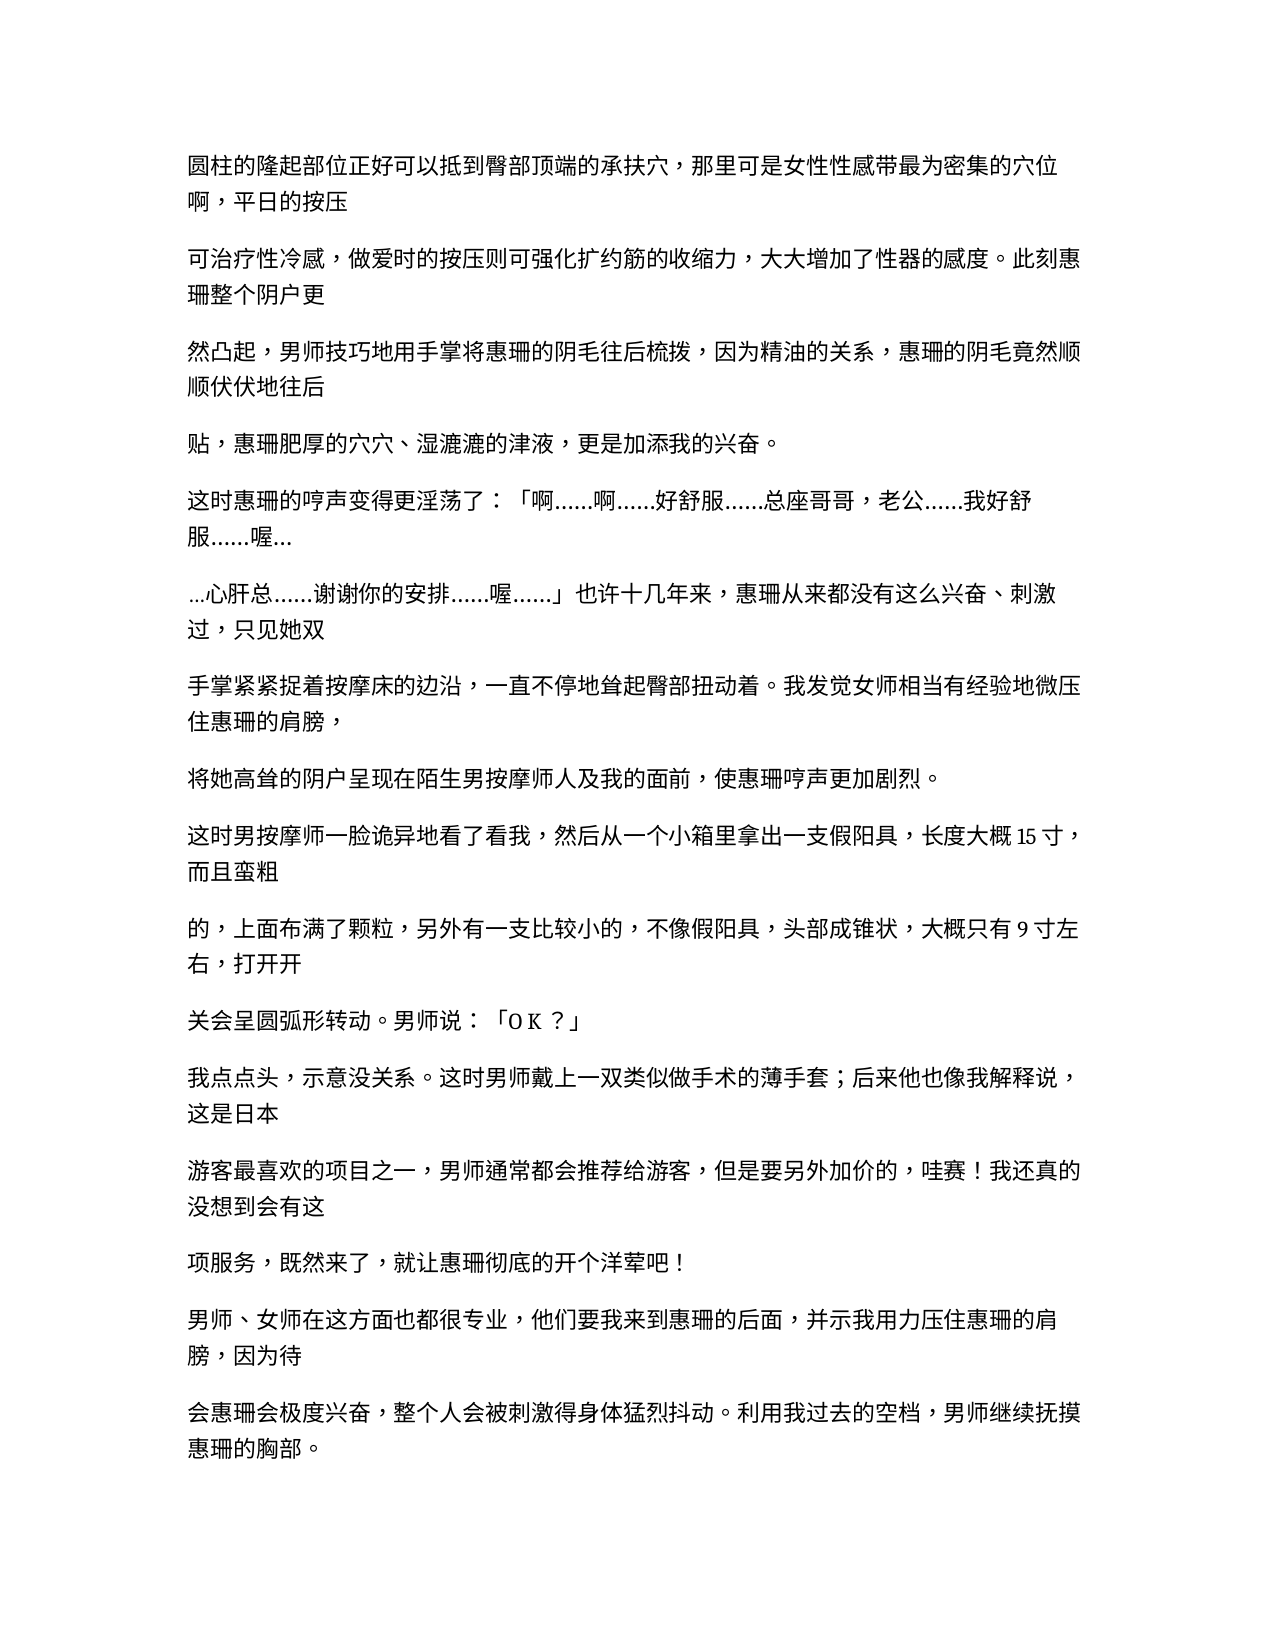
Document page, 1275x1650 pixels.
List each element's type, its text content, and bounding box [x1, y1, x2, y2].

text 我点点头，示意没关系。这时男师戴上一双类似做手术的薄手套；后来他也像我解释说，这是日本 [187, 1062, 1087, 1129]
text 贴，惠珊肥厚的穴穴、湿漉漉的津液，更是加添我的兴奋。 [187, 428, 1087, 459]
text …心肝总……谢谢你的安排……喔……」也许十几年来，惠珊从来都没有这么兴奋、刺激过，只见她双 [187, 578, 1087, 645]
text 这时男按摩师一脸诡异地看了看我，然后从一个小箱里拿出一支假阳具，长度大概15寸，而且蛮粗 [187, 820, 1087, 887]
text 游客最喜欢的项目之一，男师通常都会推荐给游客，但是要另外加价的，哇赛！我还真的没想到会有这 [187, 1155, 1087, 1222]
text 将她高耸的阴户呈现在陌生男按摩师人及我的面前，使惠珊哼声更加剧烈。 [187, 763, 1087, 794]
text 会惠珊会极度兴奋，整个人会被刺激得身体猛烈抖动。利用我过去的空档，男师继续抚摸惠珊的胸部。 [187, 1397, 1087, 1464]
text 项服务，既然来了，就让惠珊彻底的开个洋荤吧！ [187, 1247, 1087, 1279]
text 手掌紧紧捉着按摩床的边沿，一直不停地耸起臀部扭动着。我发觉女师相当有经验地微压住惠珊的肩膀， [187, 670, 1087, 737]
text 然凸起，男师技巧地用手掌将惠珊的阴毛往后梳拨，因为精油的关系，惠珊的阴毛竟然顺顺伏伏地往后 [187, 335, 1087, 403]
text 圆柱的隆起部位正好可以抵到臀部顶端的承扶穴，那里可是女性性感带最为密集的穴位啊，平日的按压 [187, 150, 1087, 217]
text 男师、女师在这方面也都很专业，他们要我来到惠珊的后面，并示我用力压住惠珊的肩膀，因为待 [187, 1304, 1087, 1371]
text 的，上面布满了颗粒，另外有一支比较小的，不像假阳具，头部成锥状，大概只有9 寸左右，打开开 [187, 912, 1087, 980]
text 可治疗性冷感，做爱时的按压则可强化扩约筋的收缩力，大大增加了性器的感度。此刻惠珊整个阴户更 [187, 243, 1087, 310]
text 关会呈圆弧形转动。男师说：「O K ？」 [187, 1005, 1087, 1036]
text 这时惠珊的哼声变得更淫荡了：「啊……啊……好舒服……总座哥哥，老公……我好舒服……喔… [187, 485, 1087, 552]
